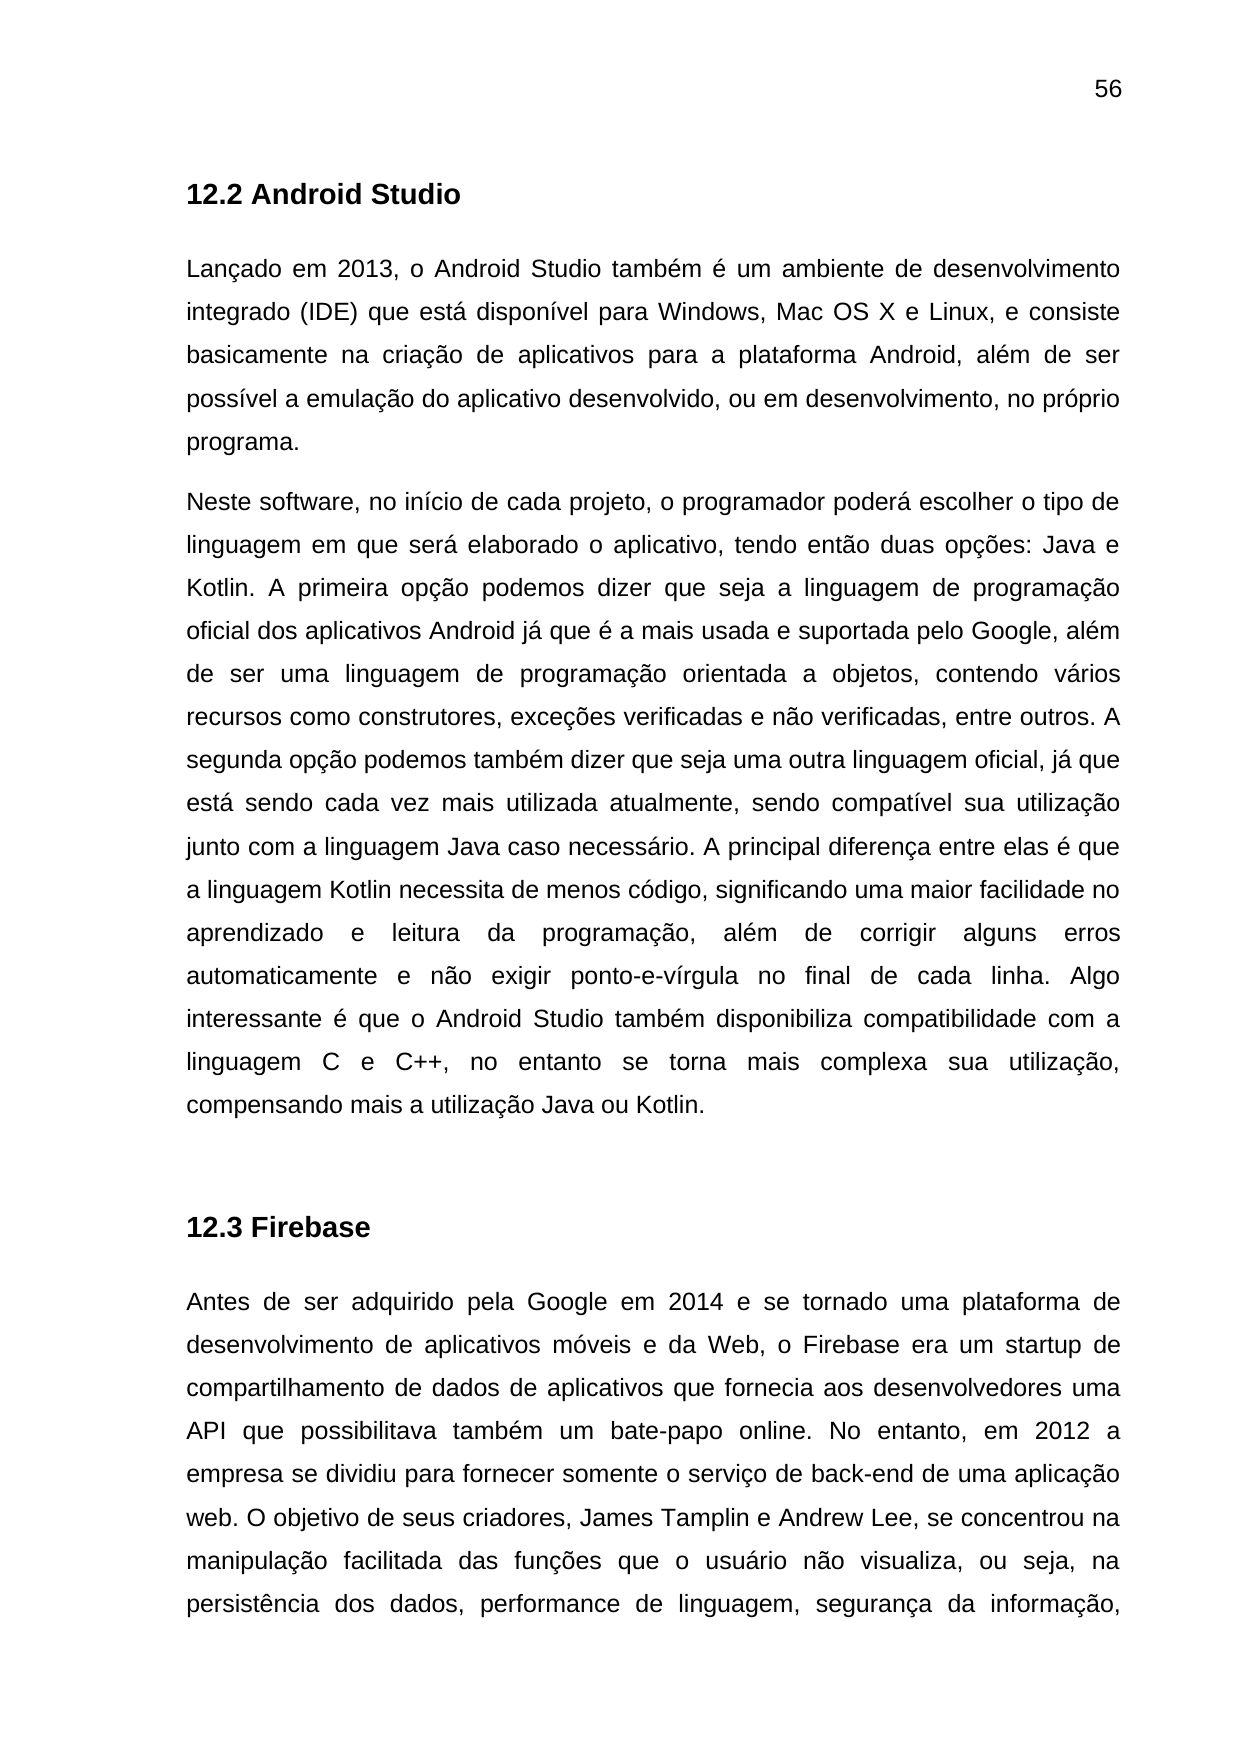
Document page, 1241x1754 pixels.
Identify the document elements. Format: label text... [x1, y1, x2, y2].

list 12.2 Android Studio [186, 177, 1122, 211]
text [186, 1287, 1122, 1618]
list 12.3 Firebase [186, 1210, 1122, 1243]
text Lançado em 2013, o Android Studio também é um ambiente de desenvolvimento integrado (IDE) que está disponível para Windows, Mac OS X e Linux, e consiste basicamente na criação de aplicativos para a plataforma Android, além de ser possível a emulação do aplicativo desenvolvido, ou em desenvolvimento, no próprio programa. [186, 254, 1122, 456]
text Neste software, no início de cada projeto, o programador poderá escolher o tipo de linguagem em que será elaborado o aplicativo, tendo então duas opções: Java e Kotlin. A primeira opção podemos dizer que seja a linguagem de programação oficial dos aplicativos Android já que é a mais usada e suportada pelo Google, além de ser uma linguagem de programação orientada a objetos, contendo vários recursos como construtores, exceções verificadas e não verificadas, entre outros. A segunda opção podemos também dizer que seja uma outra linguagem oficial, já que está sendo cada vez mais utilizada atualmente, sendo compatível sua utilização junto com a linguagem Java caso necessário. A principal diferença entre elas é que a linguagem Kotlin necessita de menos código, significando uma maior facilidade no aprendizado e leitura da programação, além de corrigir alguns erros automaticamente e não exigir ponto-e-vírgula no final de cada linha. Algo interessante é que o Android Studio também disponibiliza compatibilidade com a linguagem C e C++, no entanto se torna mais complexa sua utilização, compensando mais a utilização Java ou Kotlin. [186, 487, 1122, 1119]
